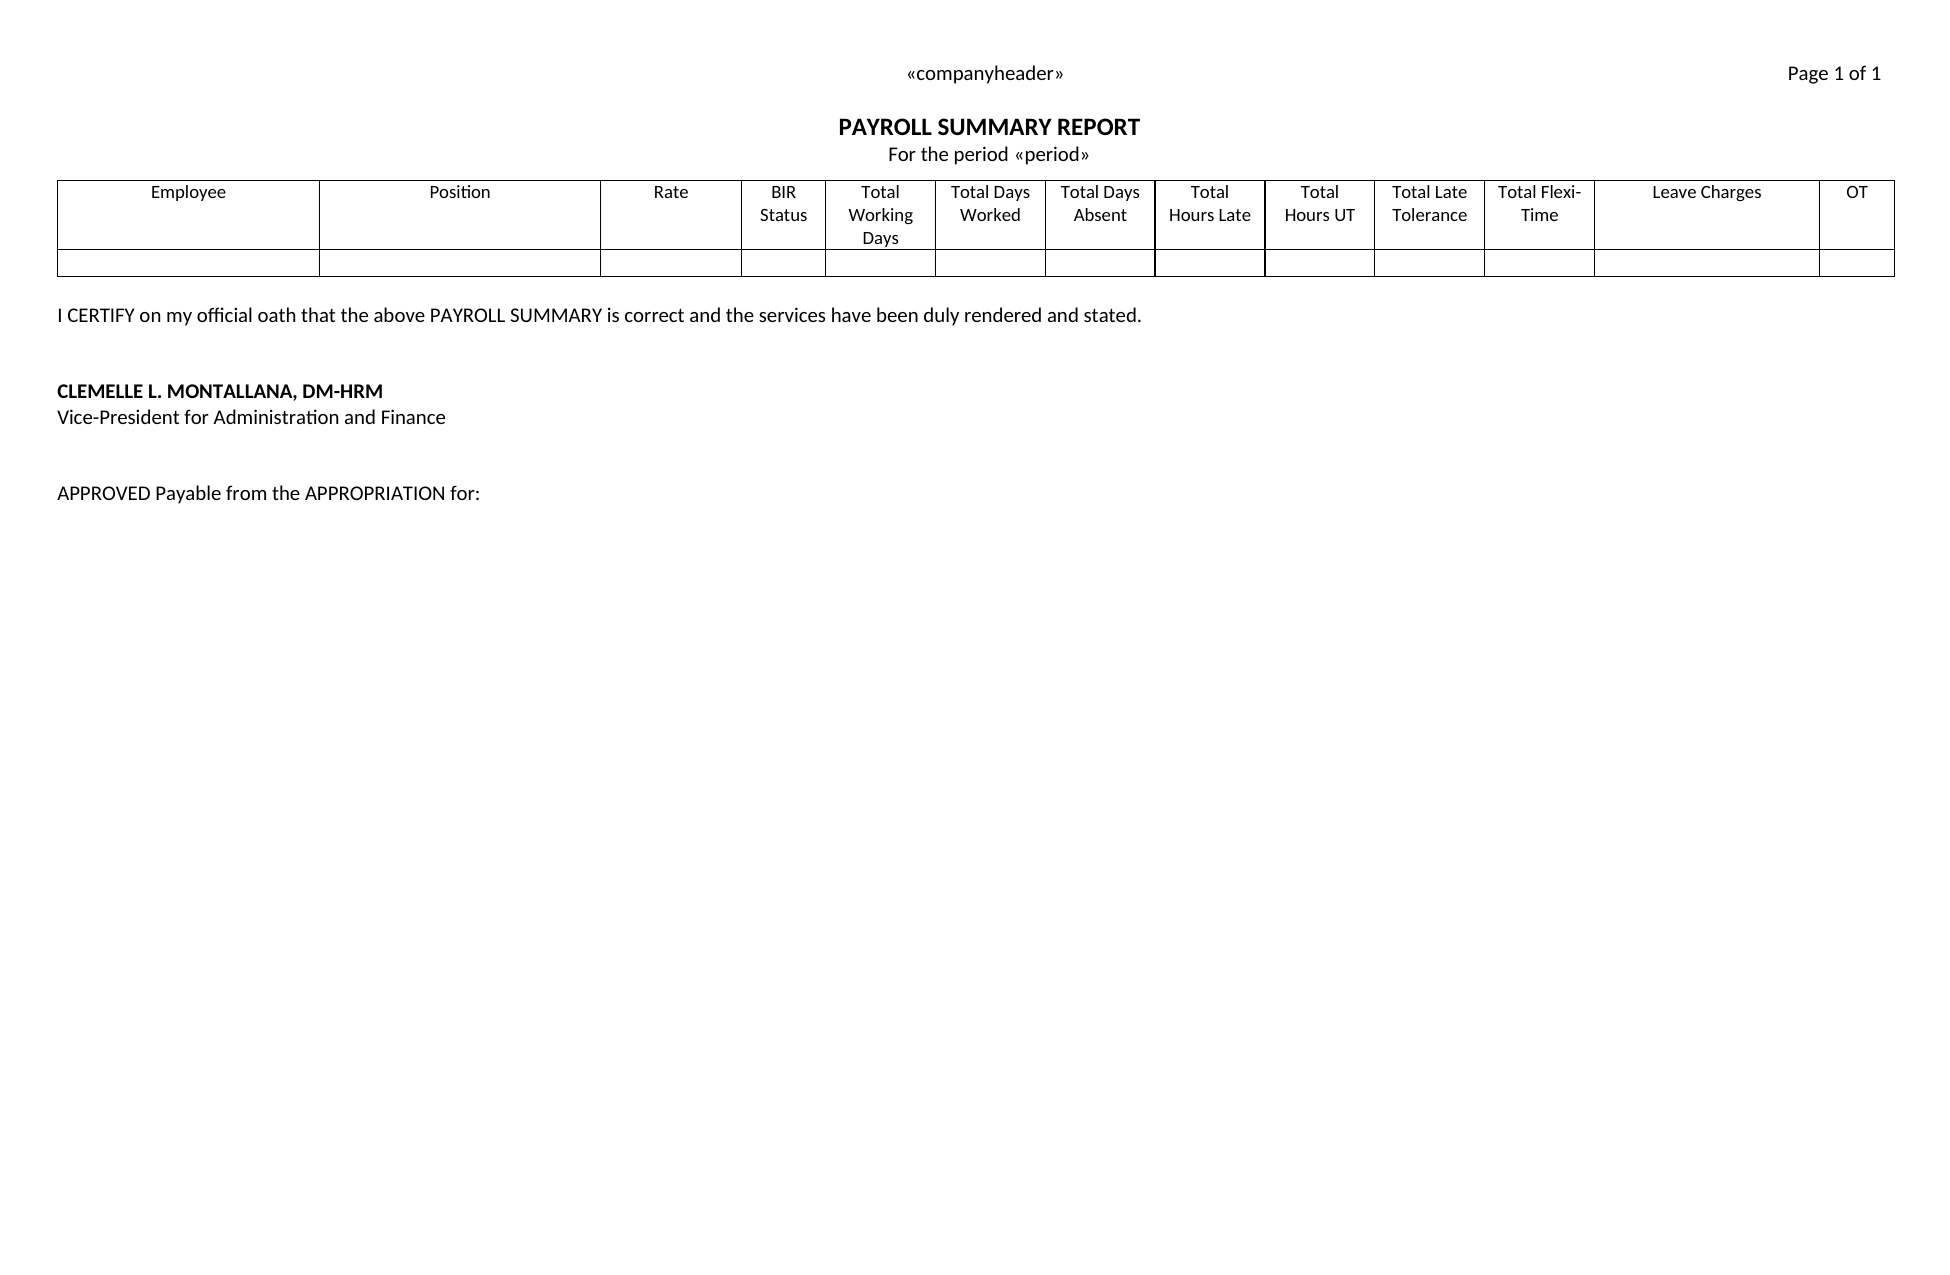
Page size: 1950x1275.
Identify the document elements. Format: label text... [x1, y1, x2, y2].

text For the period «period» [57, 141, 1921, 167]
table_header Rate [601, 181, 741, 249]
table_cell [1595, 250, 1819, 276]
table_cell [1820, 250, 1894, 276]
table_cell [826, 250, 935, 276]
text APPROVED Payable from the APPROPRIATION for: [57, 480, 1921, 506]
table_header Total Hours Late [1156, 181, 1264, 249]
table_header Total Days Absent [1046, 181, 1154, 249]
table_cell [601, 250, 741, 276]
table_cell [742, 250, 825, 276]
table_header Position [320, 181, 600, 249]
table_cell [1046, 250, 1154, 276]
table_header Leave Charges [1595, 181, 1819, 249]
table_header Total Working Days [826, 181, 935, 249]
table_header Total Hours UT [1266, 181, 1374, 249]
table_cell [1266, 250, 1374, 276]
table_header BIR Status [742, 181, 825, 249]
table_cell [1375, 250, 1484, 276]
text Vice-President for Administration and Finance [57, 404, 1921, 429]
table_cell [320, 250, 600, 276]
table_cell [1485, 250, 1594, 276]
table_cell [936, 250, 1045, 276]
table_header Total Days Worked [936, 181, 1045, 249]
text PAYROLL SUMMARY REPORT [57, 111, 1921, 141]
table_header Total Late Tolerance [1375, 181, 1484, 249]
table_cell [1156, 250, 1264, 276]
text I CERTIFY on my official oath that the above PAYROLL SUMMARY is correct and the services have been duly rendered and stated. [57, 302, 1921, 328]
table_header Employee [58, 181, 319, 249]
table_cell [58, 250, 319, 276]
table_header Total Flexi-Time [1485, 181, 1594, 249]
text CLEMELLE L. MONTALLANA, DM-HRM [57, 378, 1921, 404]
table_header OT [1820, 181, 1894, 249]
